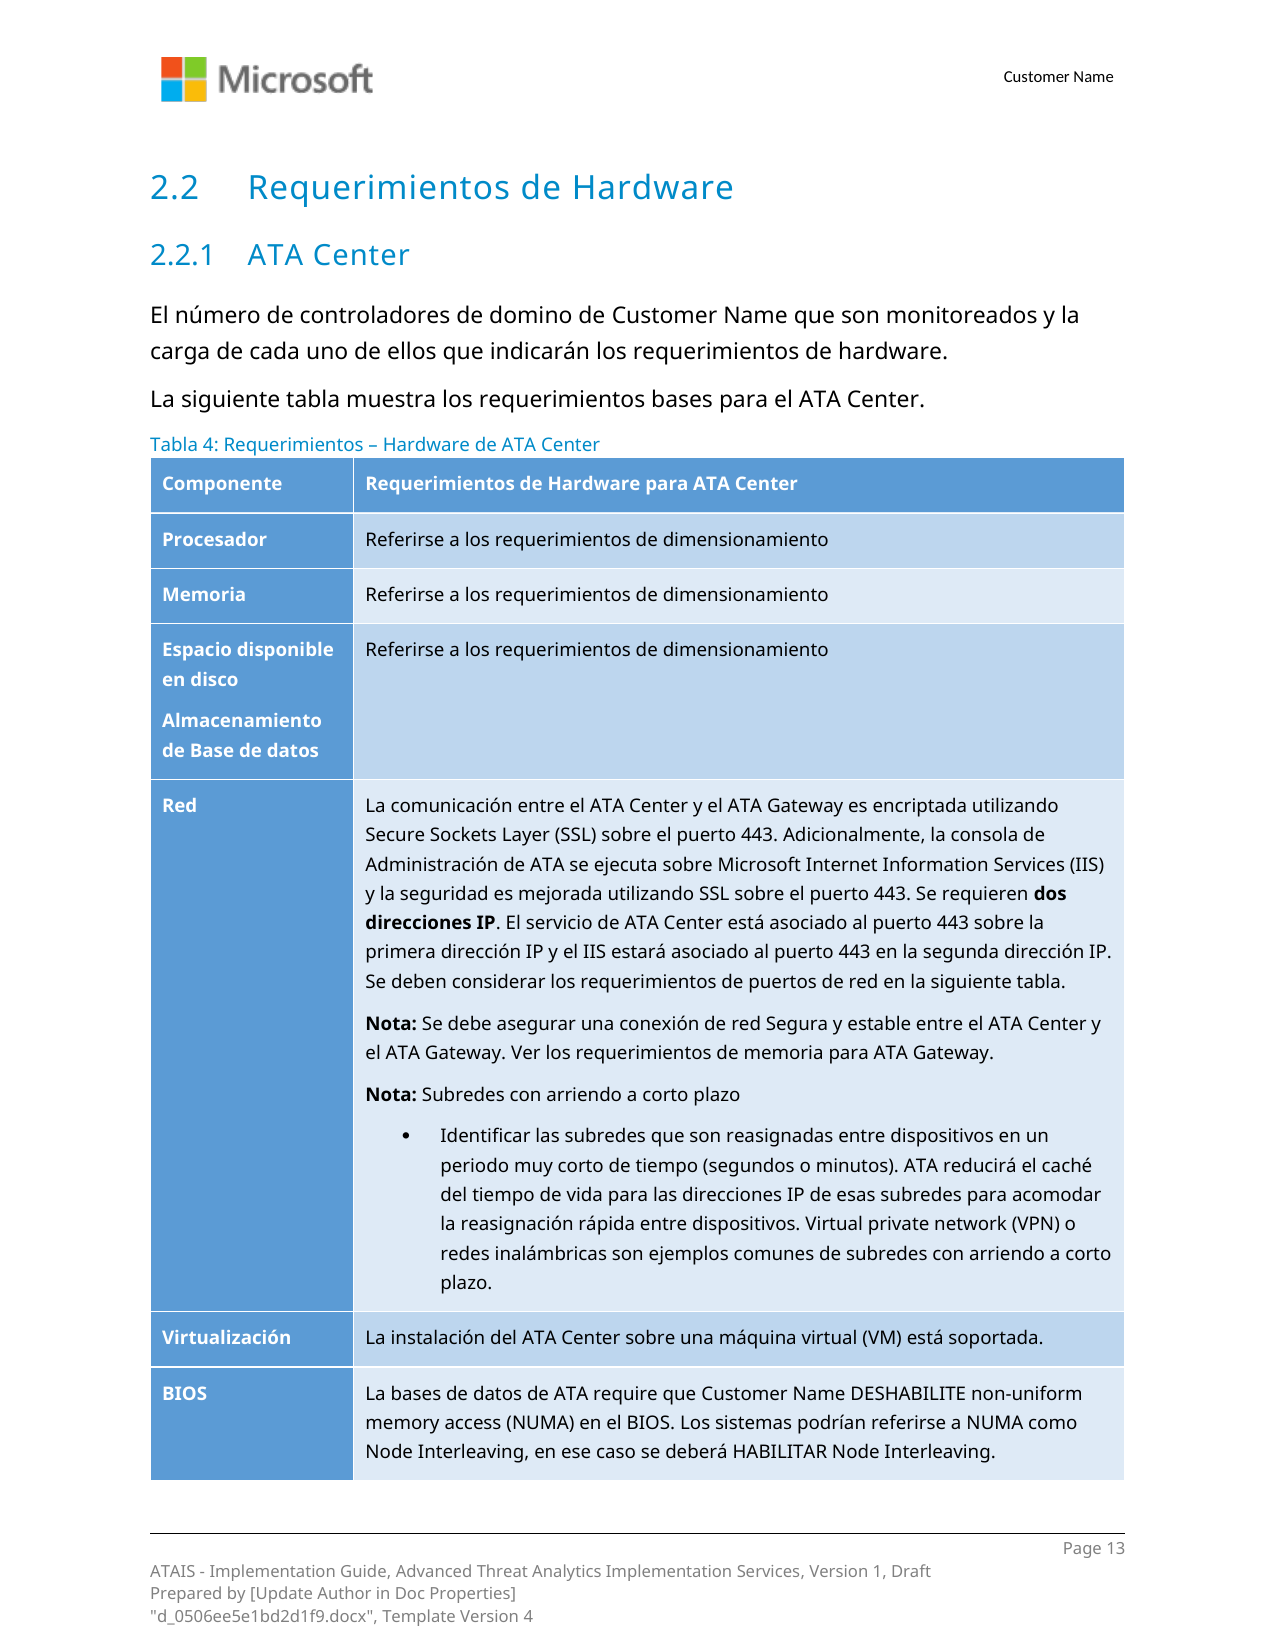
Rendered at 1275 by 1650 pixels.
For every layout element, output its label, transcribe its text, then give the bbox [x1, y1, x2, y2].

text La siguiente tabla muestra los requerimientos bases para el ATA Center. [150, 383, 1125, 414]
table_cell Referirse a los requerimientos de dimensionamiento [354, 514, 1124, 568]
table_cell Espacio disponible en disco Almacenamiento de Base de datos [151, 624, 353, 779]
table_cell Virtualización [151, 1312, 353, 1366]
table_cell Referirse a los requerimientos de dimensionamiento [354, 624, 1124, 779]
table_header Requerimientos de Hardware para ATA Center [354, 458, 1124, 512]
table_cell La instalación del ATA Center sobre una máquina virtual (VM) está soportada. [354, 1312, 1124, 1366]
table_cell Procesador [151, 514, 353, 568]
table_cell La comunicación entre el ATA Center y el ATA Gateway es encriptada utilizando Secure Sockets Layer (SSL) sobre el puerto 443. Adicionalmente, la consola de Administración de ATA se ejecuta sobre Microsoft Internet Information Services (IIS) y la seguridad es mejorada utilizando SSL sobre el puerto 443. Se requieren dos direcciones IP. El servicio de ATA Center está asociado al puerto 443 sobre la primera dirección IP y el IIS estará asociado al puerto 443 en la segunda dirección IP. Se deben considerar los requerimientos de puertos de red en la siguiente tabla. Nota: Se debe asegurar una conexión de red Segura y estable entre el ATA Center y el ATA Gateway. Ver los requerimientos de memoria para ATA Gateway. Nota: Subredes con arriendo a corto plazo Identificar las subredes que son reasignadas entre dispositivos en un periodo muy corto de tiempo (segundos o minutos). ATA reducirá el caché del tiempo de vida para las direcciones IP de esas subredes para acomodar la reasignación rápida entre dispositivos. Virtual private network (VPN) o redes inalámbricas son ejemplos comunes de subredes con arriendo a corto plazo. [354, 780, 1124, 1311]
table_cell Red [151, 780, 353, 1311]
table_cell Memoria [151, 569, 353, 623]
subtitle Requerimientos de Hardware [150, 163, 1125, 209]
table_header Componente [151, 458, 353, 512]
table_cell La bases de datos de ATA require que Customer Name DESHABILITE non-uniform memory access (NUMA) en el BIOS. Los sistemas podrían referirse a NUMA como Node Interleaving, en ese caso se deberá HABILITAR Node Interleaving. [354, 1368, 1124, 1480]
subtitle ATA Center [150, 234, 1125, 274]
text El número de controladores de domino de Customer Name que son monitoreados y la carga de cada uno de ellos que indicarán los requerimientos de hardware. [150, 299, 1125, 366]
picture [161, 57, 374, 103]
table_cell BIOS [151, 1368, 353, 1480]
table_cell Referirse a los requerimientos de dimensionamiento [354, 569, 1124, 623]
